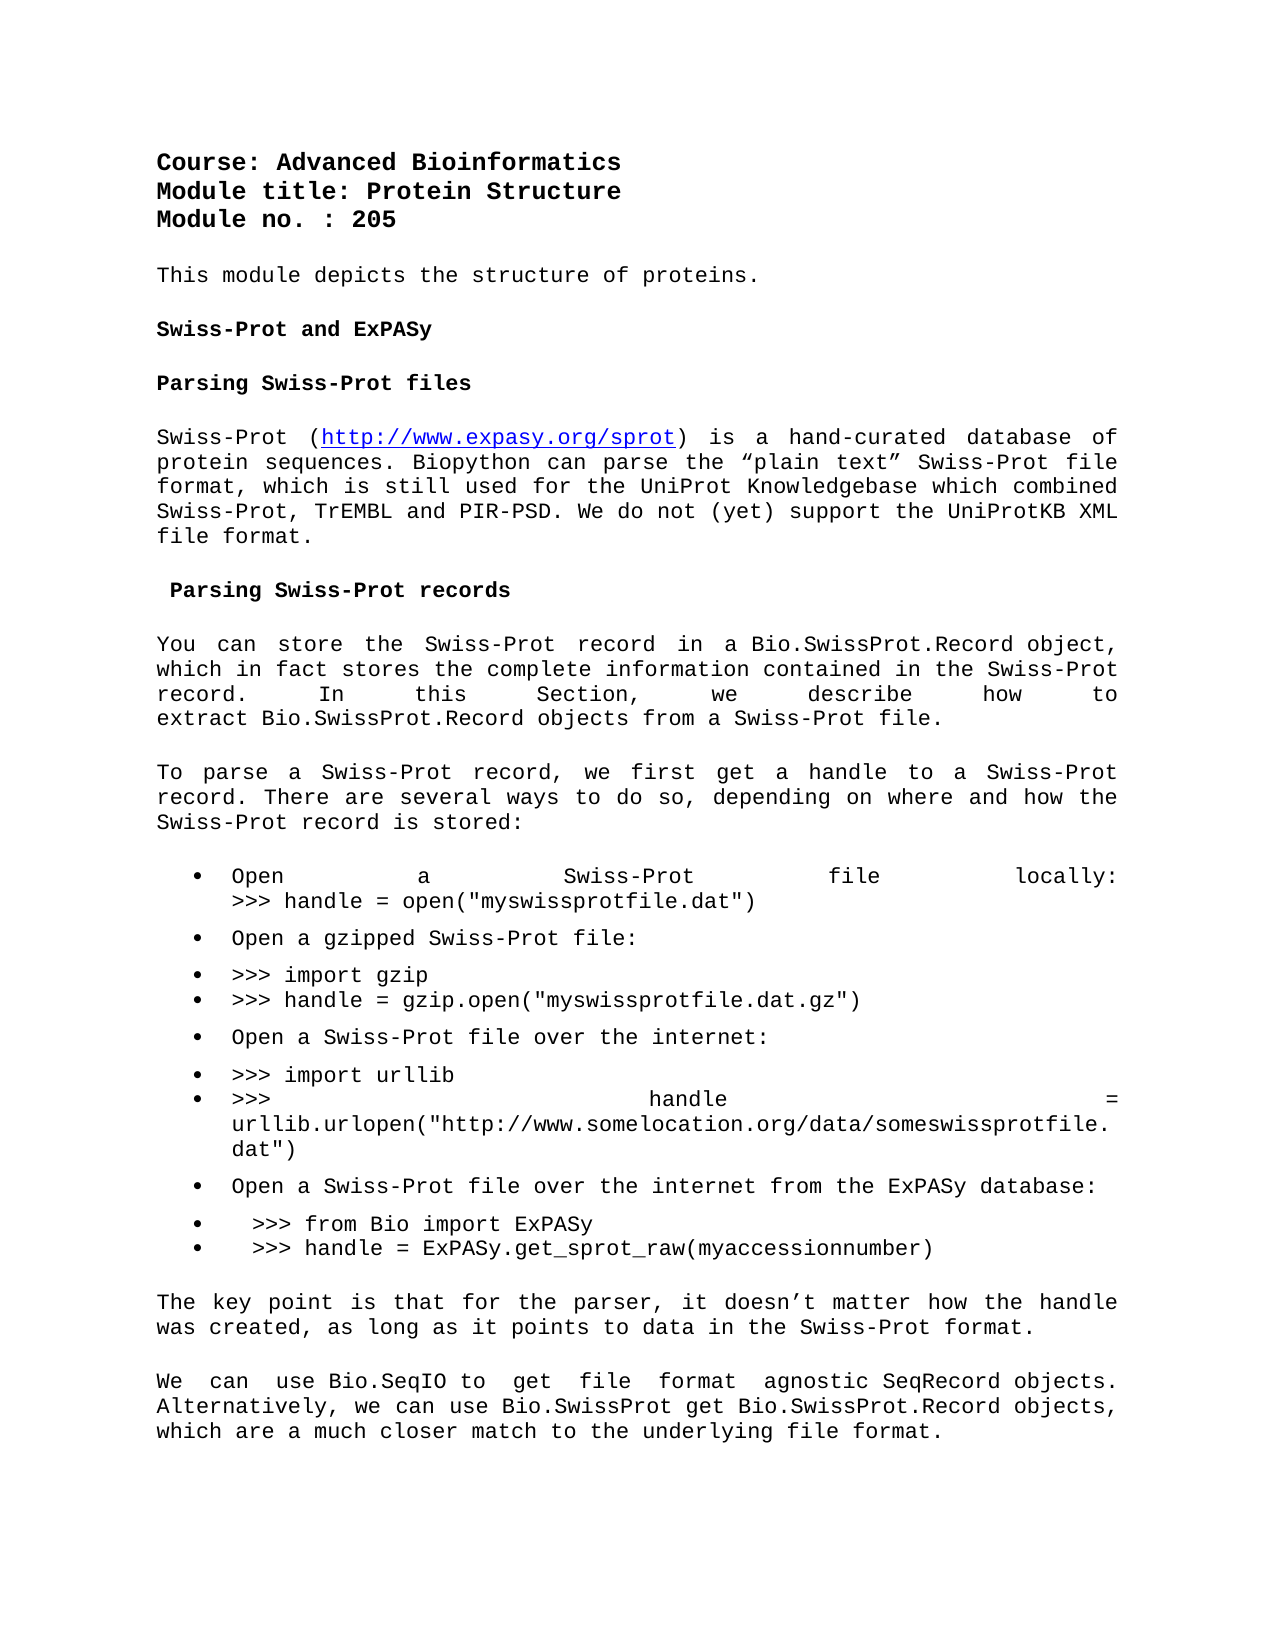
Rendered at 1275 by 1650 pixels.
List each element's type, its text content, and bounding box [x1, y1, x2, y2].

list Open a Swiss-Prot file over the internet: [194, 1026, 1118, 1051]
list Open a gzipped Swiss-Prot file: [194, 927, 1118, 952]
text Swiss-Prot (http://www.expasy.org/sprot) is a hand-curated database of protein sequences. Biopython can parse the “plain text” Swiss-Prot file format, which is still used for the UniProt Knowledgebase which combined Swiss-Prot, TrEMBL and PIR-PSD. We do not (yet) support the UniProtKB XML file format. [156, 426, 1118, 550]
text We can use Bio.SeqIO to get file format agnostic SeqRecord objects. Alternatively, we can use Bio.SwissProt get Bio.SwissProt.Record objects, which are a much closer match to the underlying file format. [156, 1370, 1118, 1444]
list >>> import gzip [194, 964, 1118, 989]
list >>> handle = ExPASy.get_sprot_raw(myaccessionnumber) [194, 1237, 1118, 1262]
text Course: Advanced Bioinformatics [156, 150, 1118, 178]
text Module title: Protein Structure [156, 178, 1118, 207]
text The key point is that for the parser, it doesn’t matter how the handle was created, as long as it points to data in the Swiss-Prot format. [156, 1291, 1118, 1341]
text Swiss-Prot and ExPASy [156, 318, 1118, 343]
text To parse a Swiss-Prot record, we first get a handle to a Swiss-Prot record. There are several ways to do so, depending on where and how the Swiss-Prot record is stored: [156, 761, 1118, 836]
list >>> import urllib [194, 1064, 1118, 1088]
list >>> from Bio import ExPASy [194, 1213, 1118, 1237]
text Parsing Swiss-Prot records [156, 579, 1118, 604]
list Open a Swiss-Prot file locally: >>> handle = open("myswissprotfile.dat") [194, 865, 1118, 914]
list >>> handle = urllib.urlopen("http://www.somelocation.org/data/someswissprotfile.dat") [194, 1088, 1118, 1163]
list Open a Swiss-Prot file over the internet from the ExPASy database: [194, 1175, 1118, 1200]
list >>> handle = gzip.open("myswissprotfile.dat.gz") [194, 989, 1118, 1014]
text This module depicts the structure of proteins. [156, 264, 1118, 289]
text Parsing Swiss-Prot files [156, 372, 1118, 397]
text You can store the Swiss-Prot record in a Bio.SwissProt.Record object, which in fact stores the complete information contained in the Swiss-Prot record. In this Section, we describe how to extract Bio.SwissProt.Record objects from a Swiss-Prot file. [156, 633, 1118, 732]
text Module no. : 205 [156, 207, 1118, 235]
